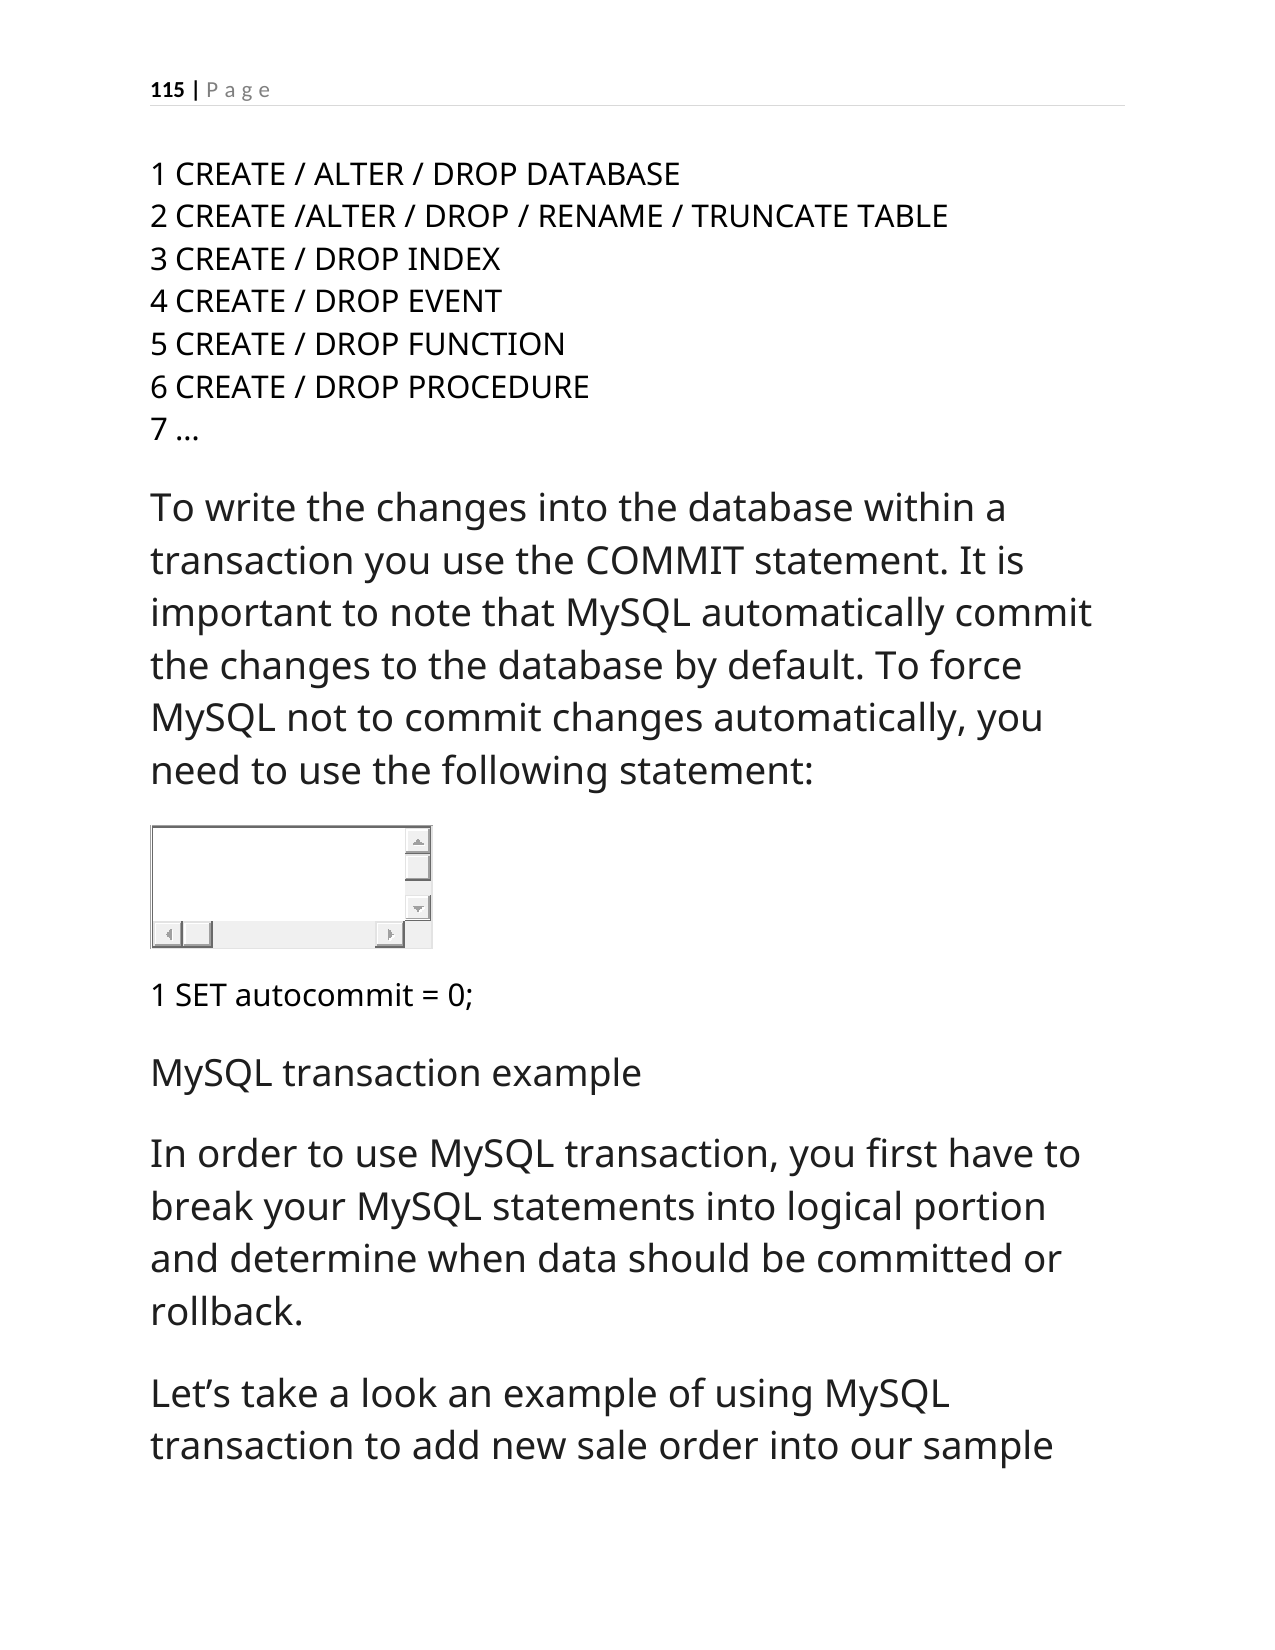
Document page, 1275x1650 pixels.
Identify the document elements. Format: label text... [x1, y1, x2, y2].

text To write the changes into the database within a transaction you use the COMMIT statement. It is important to note that MySQL automatically commit the changes to the database by default. To force MySQL not to commit changes automatically, you need to use the following statement: [150, 481, 1125, 796]
table_header CREATE / ALTER / DROP DATABASE CREATE /ALTER / DROP / RENAME / TRUNCATE TABLE CREATE / DROP INDEX CREATE / DROP EVENT CREATE / DROP FUNCTION CREATE / DROP PROCEDURE … [173, 150, 1133, 451]
text MySQL transaction example [150, 1046, 1125, 1097]
text In order to use MySQL transaction, you first have to break your MySQL statements into logical portion and determine when data should be committed or rollback. [150, 1127, 1125, 1337]
table_header 1 [149, 972, 173, 1017]
table_header 1 2 3 4 5 6 7 [149, 150, 173, 451]
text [150, 1366, 1125, 1471]
table_header SET autocommit = 0; [173, 972, 1133, 1017]
